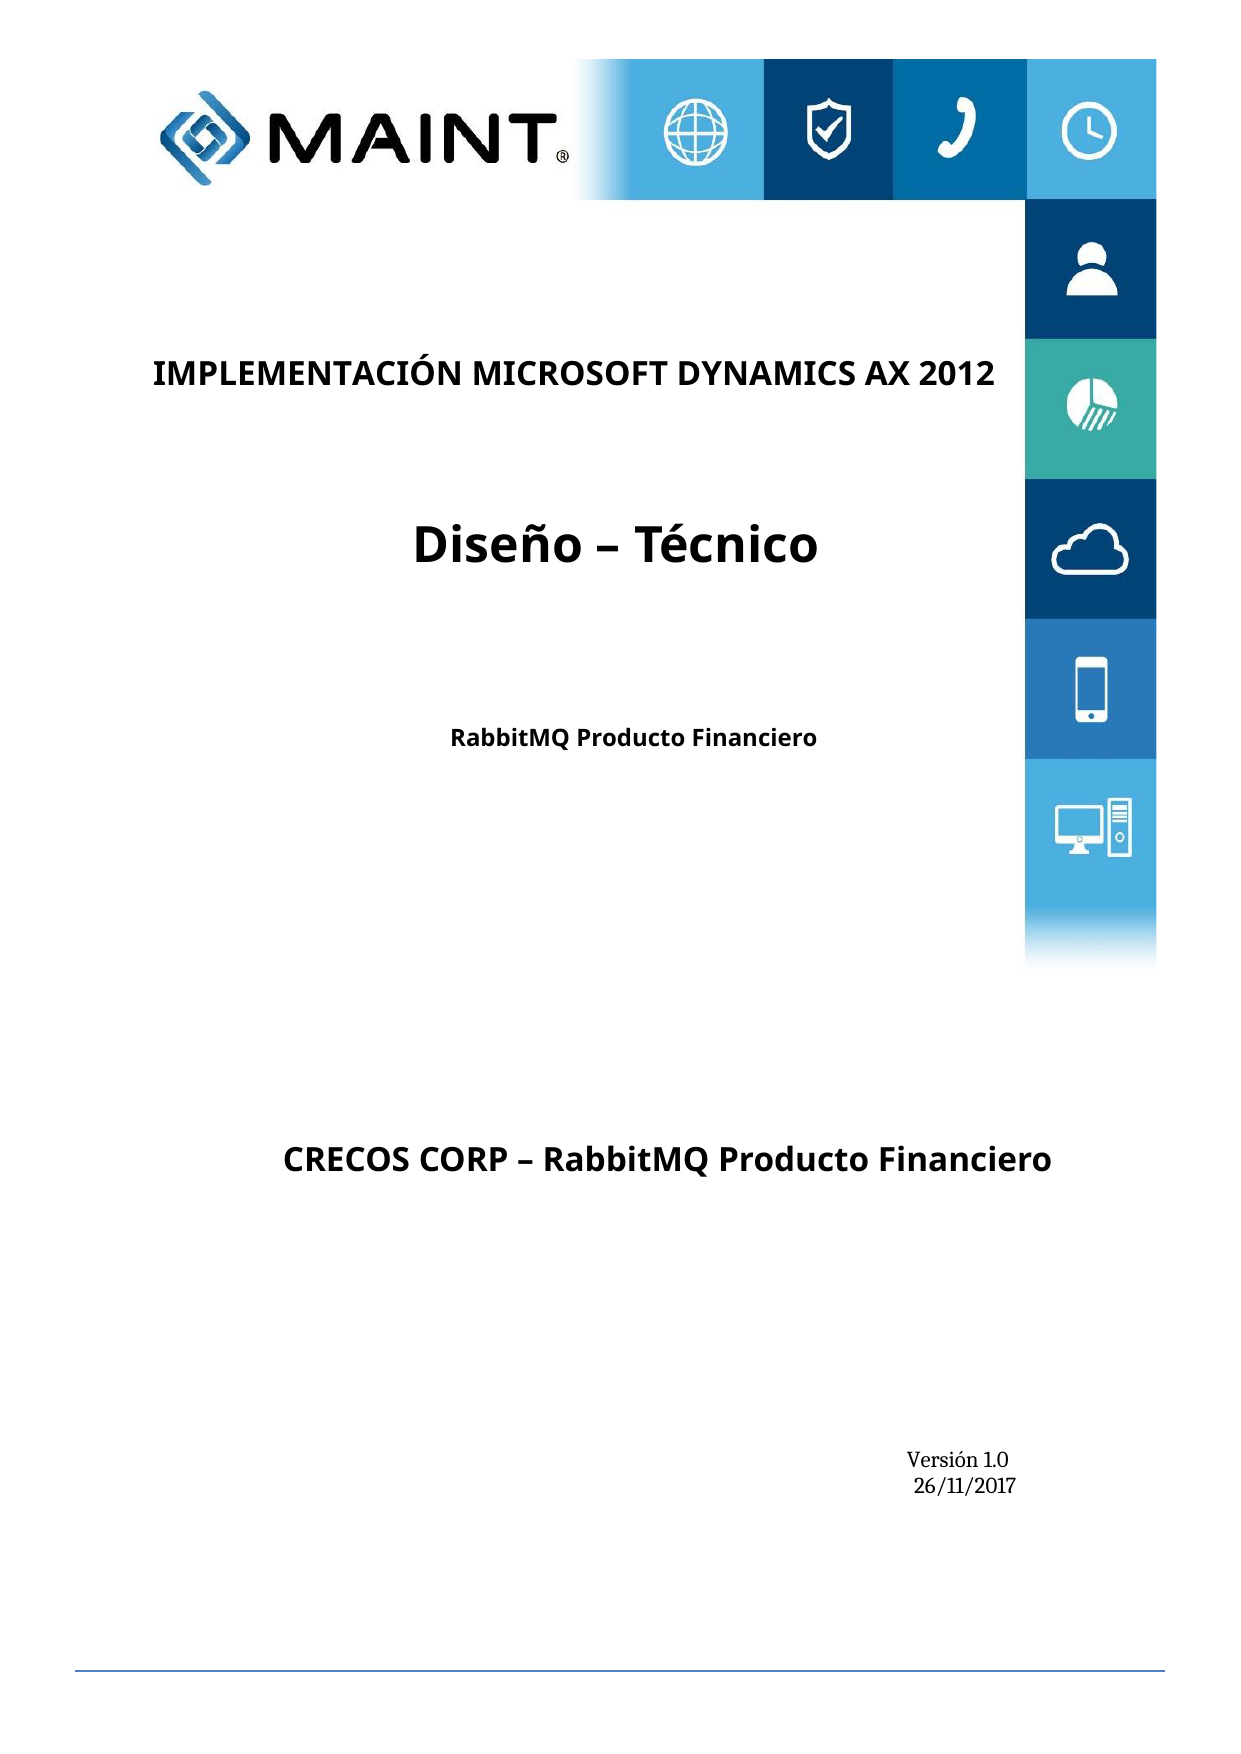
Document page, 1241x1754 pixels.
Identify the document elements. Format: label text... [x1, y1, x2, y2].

text CRECOS CORP – RabbitMQ Producto Financiero [75, 1136, 1165, 1181]
title Versión 1.0 [675, 1446, 1165, 1473]
text RabbitMQ Producto Financiero [75, 721, 1165, 753]
text Diseño – Técnico [75, 509, 1165, 577]
title 26/11/2017 [675, 1473, 1165, 1499]
text IMPLEMENTACIÓN MICROSOFT DYNAMICS AX 2012 [75, 350, 1165, 396]
